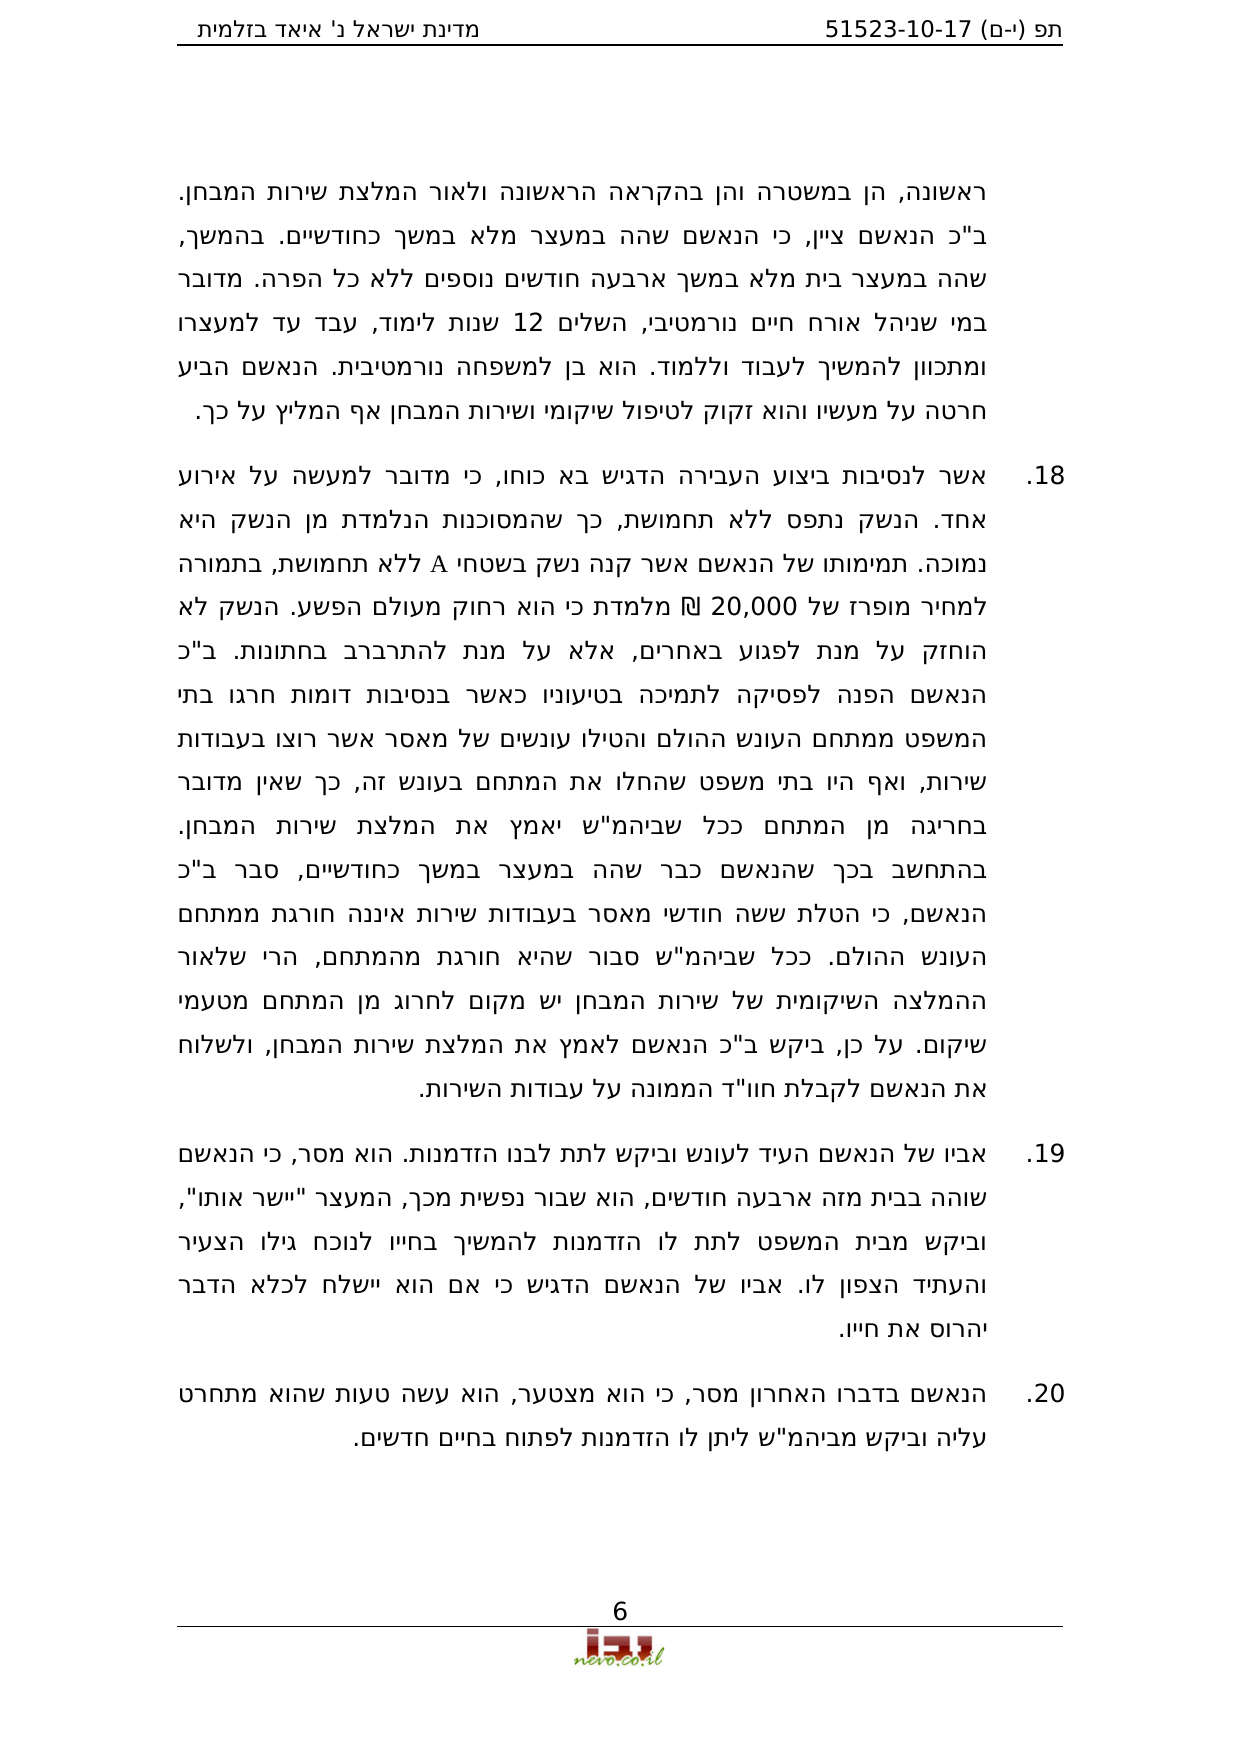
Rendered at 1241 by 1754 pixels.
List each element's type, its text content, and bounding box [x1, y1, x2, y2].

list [177, 177, 1026, 425]
list אביו של הנאשם העיד לעונש וביקש לתת לבנו הזדמנות. הוא מסר, כי הנאשם שוהה בבית מזה ארבעה חודשים, הוא שבור נפשית מכך, המעצר "יישר אותו", וביקש מבית המשפט לתת לו הזדמנות להמשיך בחייו לנוכח גילו הצעיר והעתיד הצפון לו. אביו של הנאשם הדגיש כי אם הוא יישלח לכלא הדבר יהרוס את חייו. [177, 1139, 1026, 1343]
list אשר לנסיבות ביצוע העבירה הדגיש בא כוחו, כי מדובר למעשה על אירוע אחד. הנשק נתפס ללא תחמושת, כך שהמסוכנות הנלמדת מן הנשק היא נמוכה. תמימותו של הנאשם אשר קנה נשק בשטחי A ללא תחמושת, בתמורה למחיר מופרז של 20,000 ₪ מלמדת כי הוא רחוק מעולם הפשע. הנשק לא הוחזק על מנת לפגוע באחרים, אלא על מנת להתרברב בחתונות. ב"כ הנאשם הפנה לפסיקה לתמיכה בטיעוניו כאשר בנסיבות דומות חרגו בתי המשפט ממתחם העונש ההולם והטילו עונשים של מאסר אשר רוצו בעבודות שירות, ואף היו בתי משפט שהחלו את המתחם בעונש זה, כך שאין מדובר בחריגה מן המתחם ככל שביהמ"ש יאמץ את המלצת שירות המבחן. בהתחשב בכך שהנאשם כבר שהה במעצר במשך כחודשיים, סבר ב"כ הנאשם, כי הטלת ששה חודשי מאסר בעבודות שירות איננה חורגת ממתחם העונש ההולם. ככל שביהמ"ש סבור שהיא חורגת מהמתחם, הרי שלאור ההמלצה השיקומית של שירות המבחן יש מקום לחרוג מן המתחם מטעמי שיקום. על כן, ביקש ב"כ הנאשם לאמץ את המלצת שירות המבחן, ולשלוח את הנאשם לקבלת חוו"ד הממונה על עבודות השירות. [177, 461, 1026, 1103]
picture [574, 1628, 666, 1667]
list הנאשם בדברו האחרון מסר, כי הוא מצטער, הוא עשה טעות שהוא מתחרט עליה וביקש מביהמ"ש ליתן לו הזדמנות לפתוח בחיים חדשים. [177, 1379, 1026, 1452]
